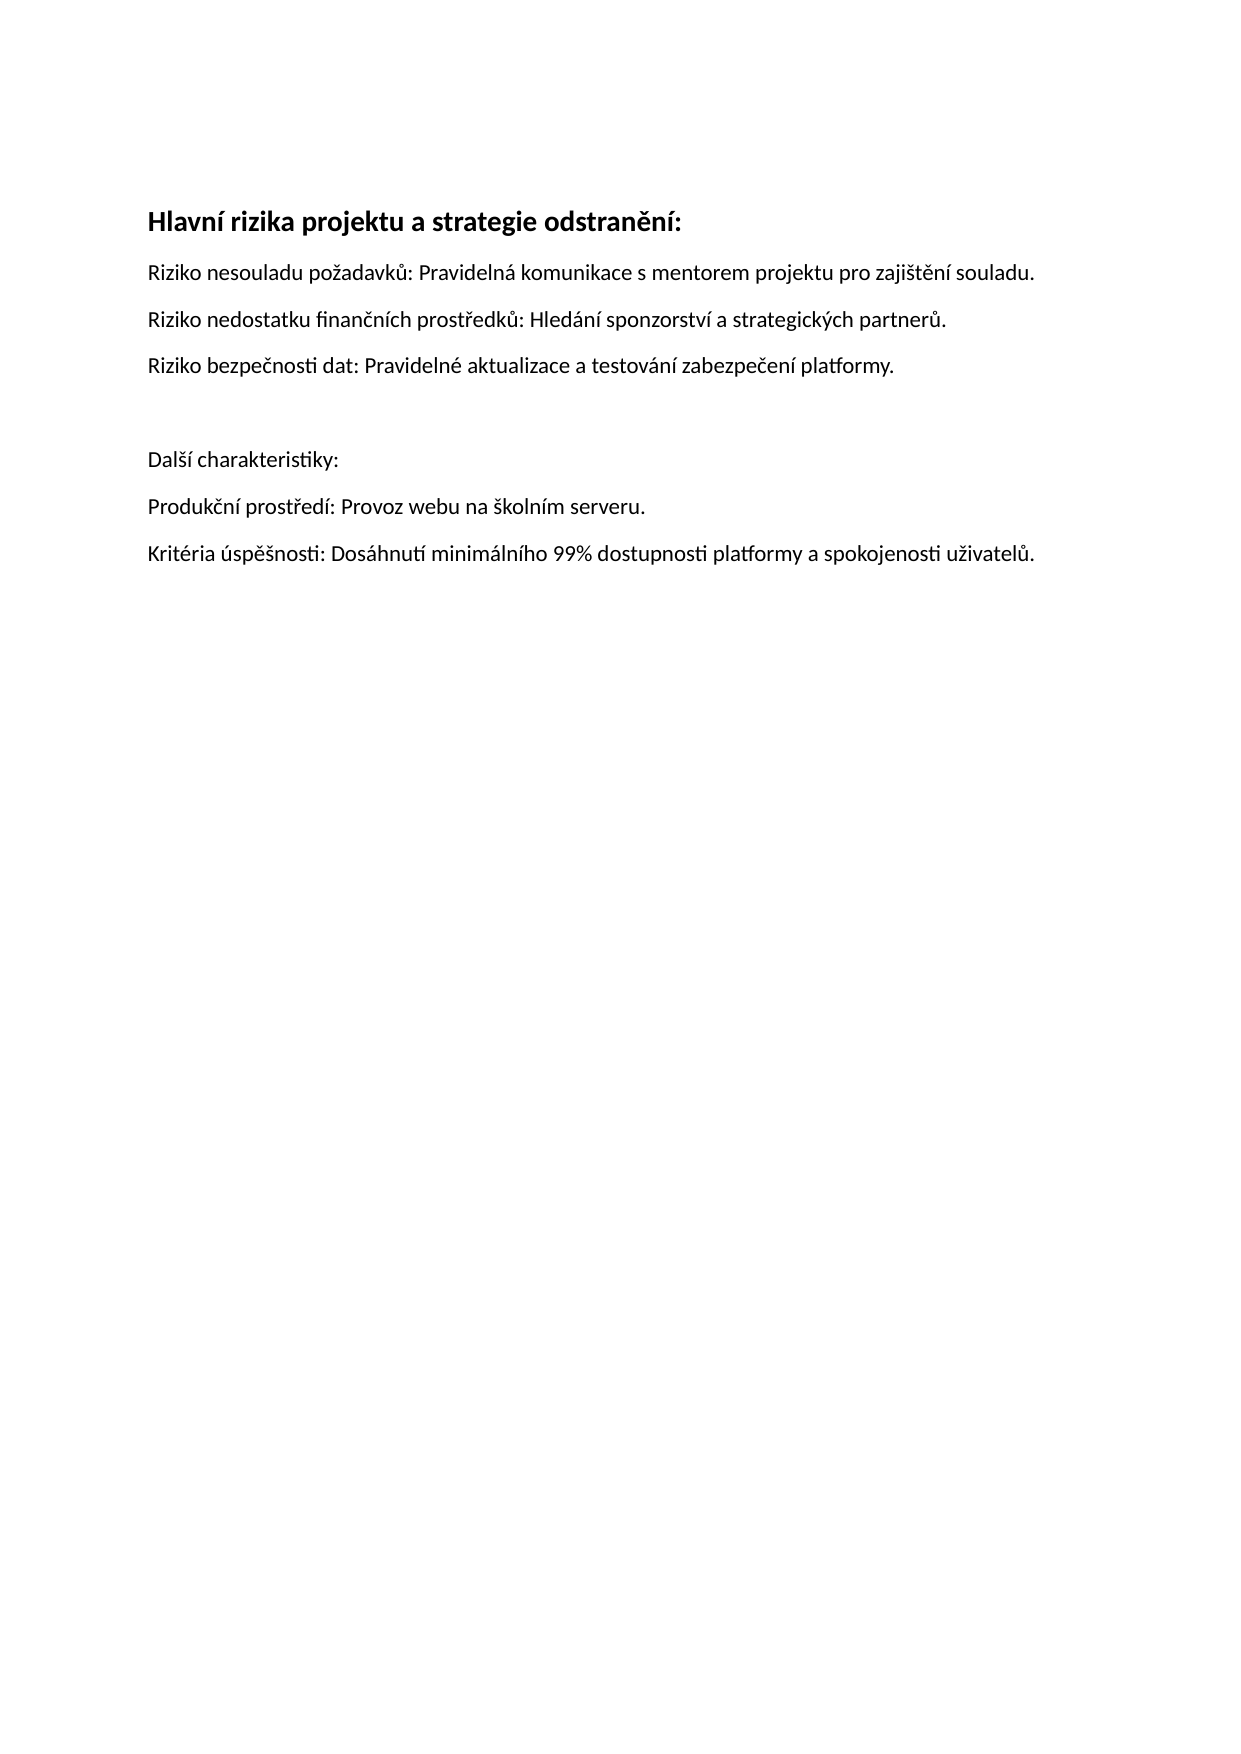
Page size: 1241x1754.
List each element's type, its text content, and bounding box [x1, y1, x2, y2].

text Riziko nesouladu požadavků: Pravidelná komunikace s mentorem projektu pro zajištění souladu. [148, 258, 1093, 286]
text Další charakteristiky: [148, 445, 1093, 473]
text Kritéria úspěšnosti: Dosáhnutí minimálního 99% dostupnosti platformy a spokojenosti uživatelů. [148, 539, 1093, 567]
text Riziko bezpečnosti dat: Pravidelné aktualizace a testování zabezpečení platformy. [148, 352, 1093, 379]
text Hlavní rizika projektu a strategie odstranění: [148, 203, 1093, 238]
text Riziko nedostatku finančních prostředků: Hledání sponzorství a strategických partnerů. [148, 305, 1093, 333]
text Produkční prostředí: Provoz webu na školním serveru. [148, 492, 1093, 520]
